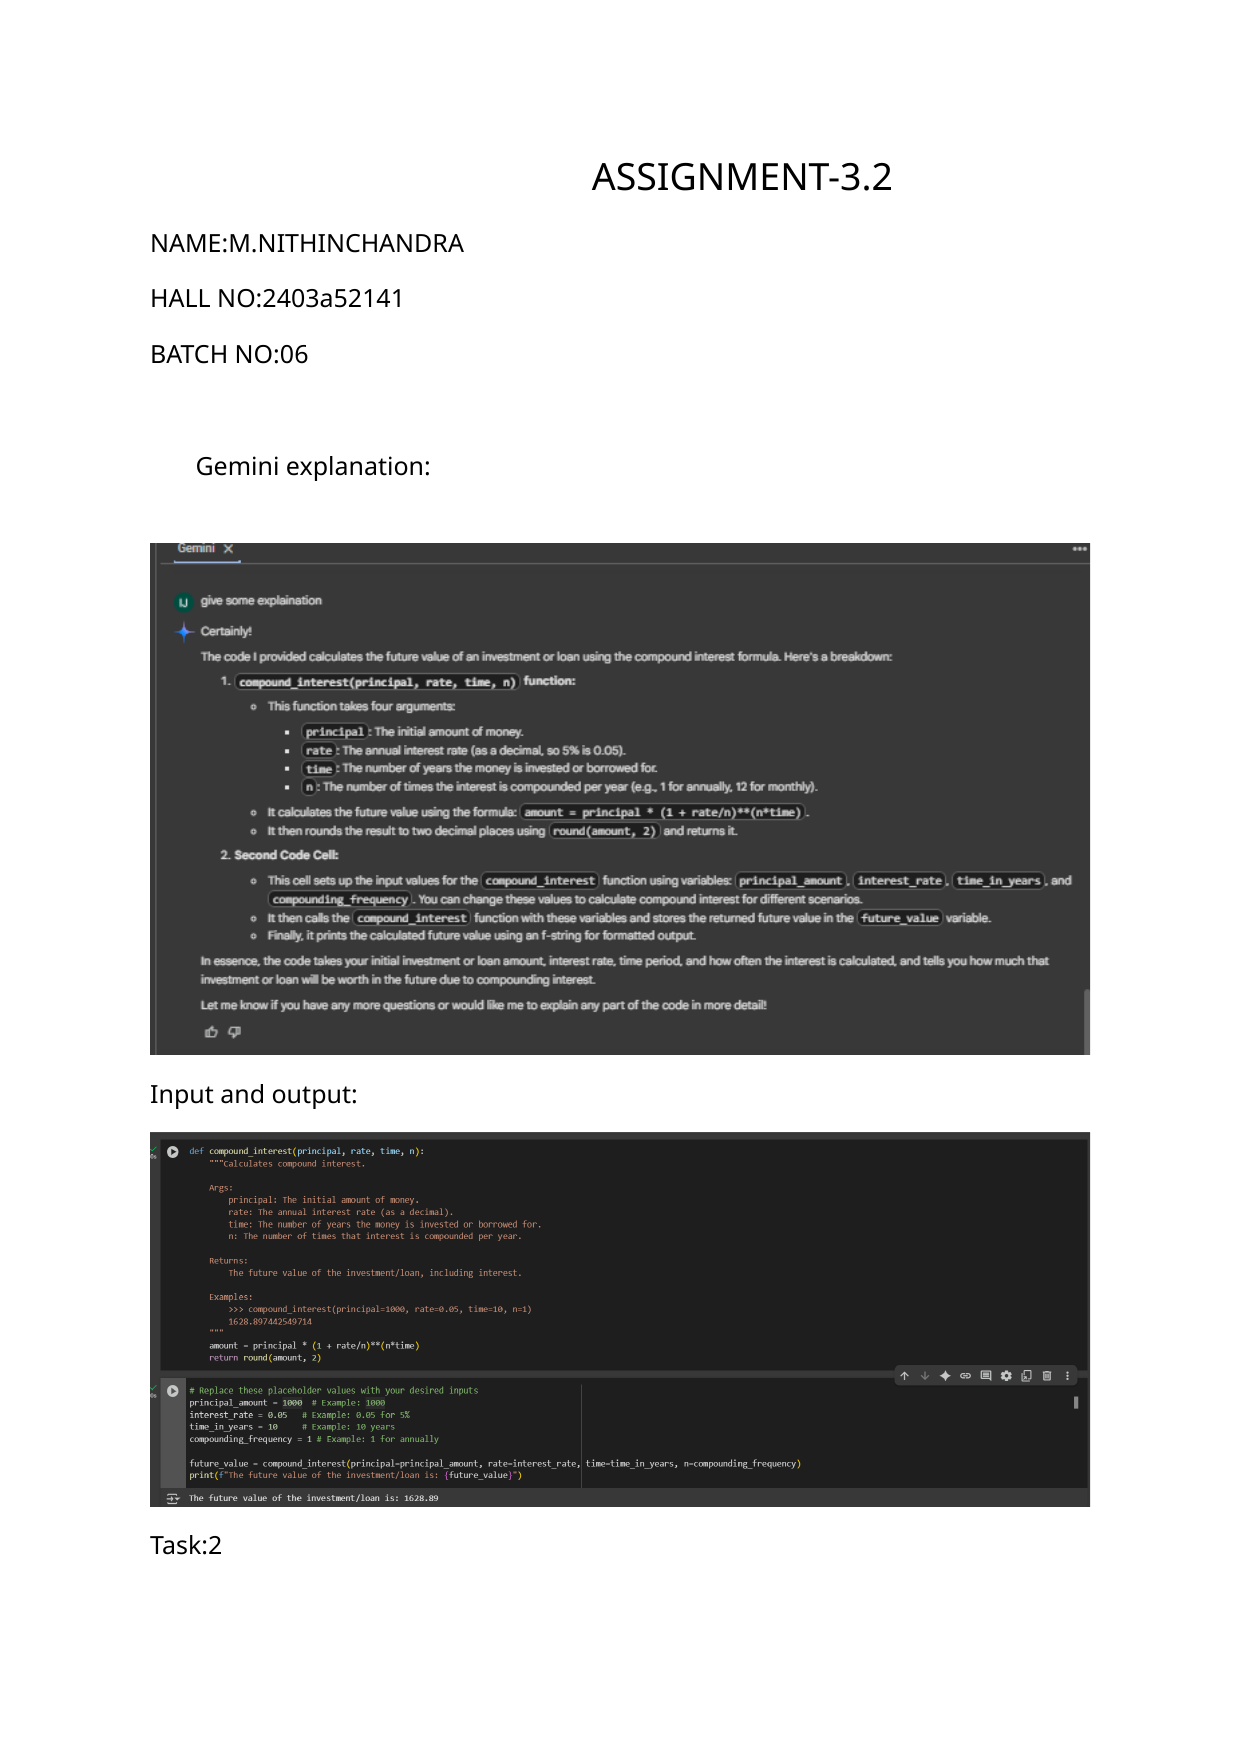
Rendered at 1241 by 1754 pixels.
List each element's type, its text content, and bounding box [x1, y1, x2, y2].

text HALL NO:2403a52141 [150, 281, 1090, 315]
text Gemini explanation: [150, 449, 1090, 483]
text BATCH NO:06 [150, 337, 1090, 371]
text Input and output: [150, 1076, 1090, 1110]
text NAME:M.NITHINCHANDRA [150, 225, 1090, 259]
picture [150, 543, 1091, 1055]
picture [150, 1132, 1091, 1507]
text Task:2 [150, 1528, 1090, 1562]
text ASSIGNMENT-3.2 [150, 150, 1090, 201]
